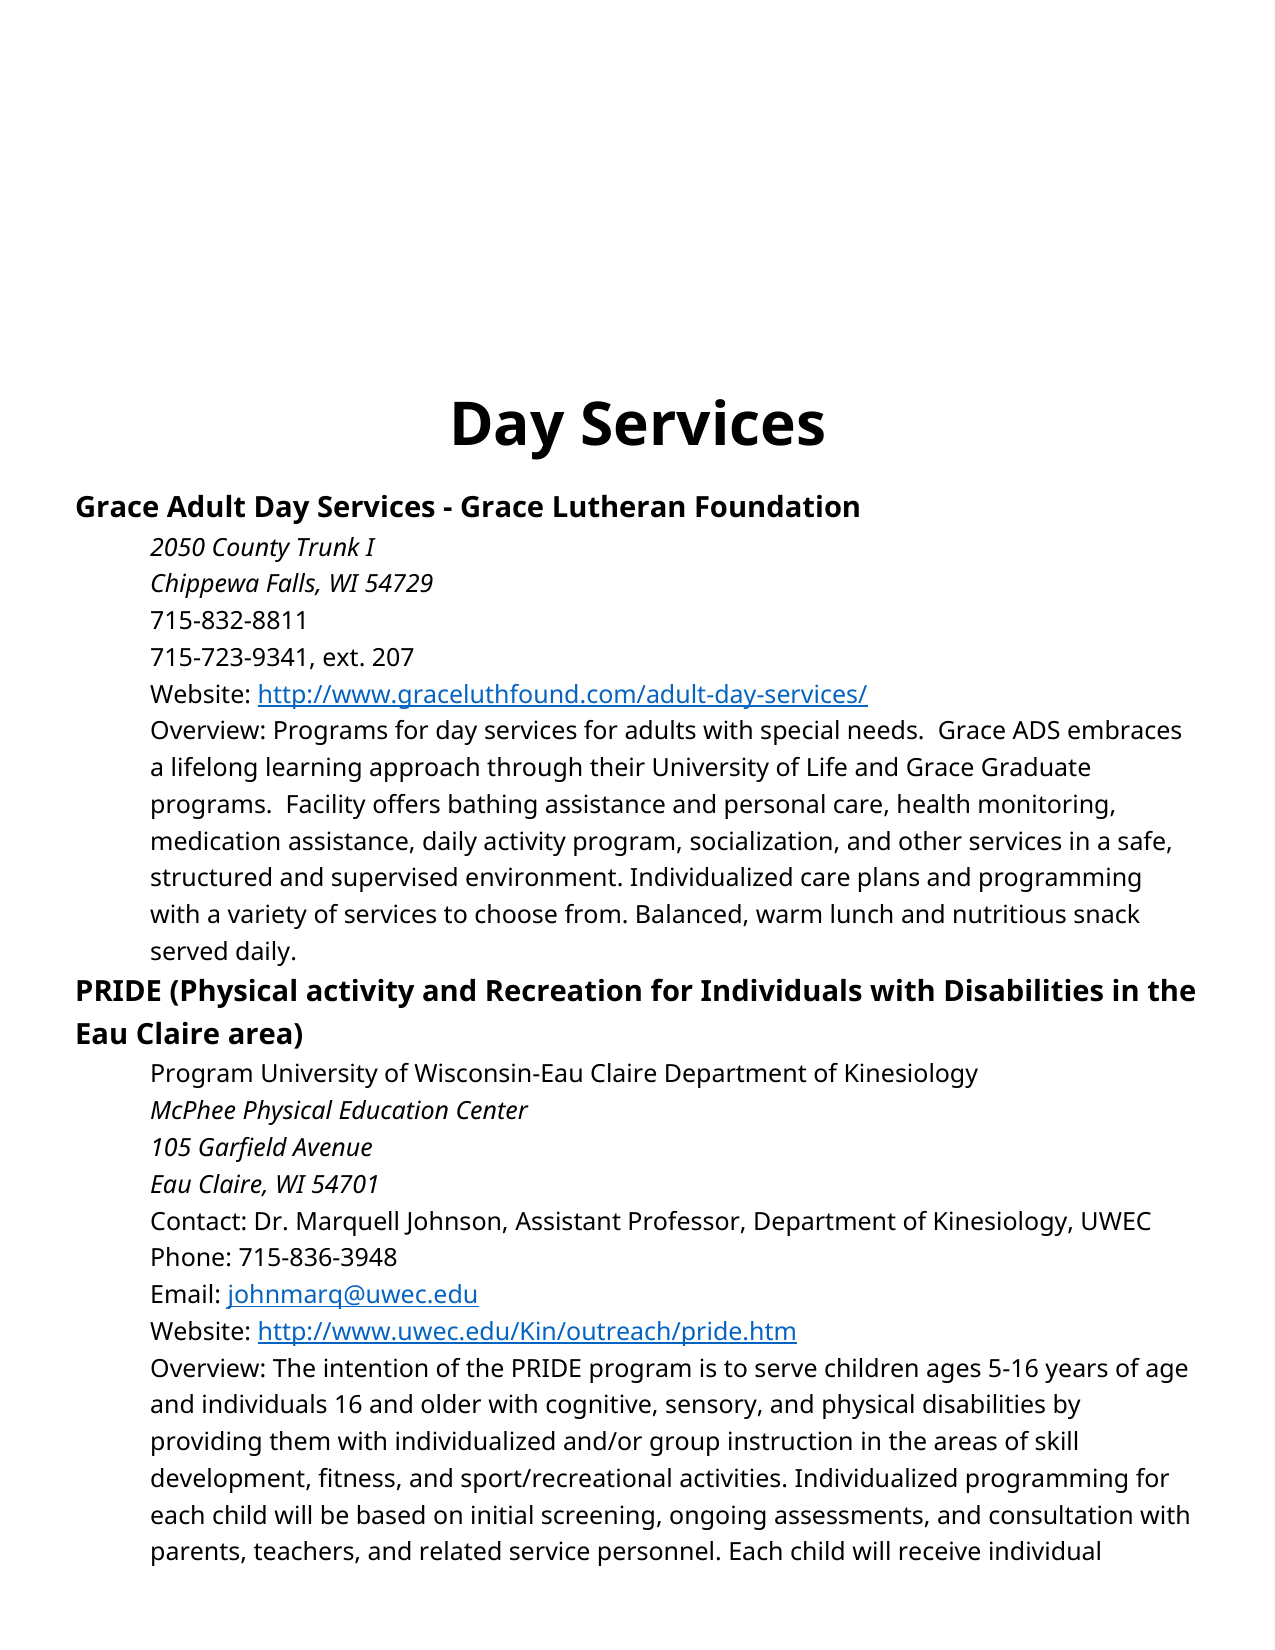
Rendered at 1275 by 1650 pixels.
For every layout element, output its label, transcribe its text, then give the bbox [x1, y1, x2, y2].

text Website: http://www.uwec.edu/Kin/outreach/pride.htm [75, 1313, 1200, 1347]
text Overview: Programs for day services for adults with special needs. Grace ADS embraces a lifelong learning approach through their University of Life and Grace Graduate programs. Facility offers bathing assistance and personal care, health monitoring, medication assistance, daily activity program, socialization, and other services in a safe, structured and supervised environment. Individualized care plans and programming with a variety of services to choose from. Balanced, warm lunch and nutritious snack served daily. [150, 713, 1200, 968]
text Grace Adult Day Services - Grace Lutheran Foundation [75, 486, 1200, 526]
text Eau Claire, WI 54701 [75, 1166, 1200, 1200]
text Website: http://www.graceluthfound.com/adult-day-services/ [75, 676, 1200, 710]
text 2050 County Trunk I [75, 529, 1200, 563]
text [150, 1350, 1200, 1568]
text Chippewa Falls, WI 54729 [75, 566, 1200, 600]
text 105 Garfield Avenue [75, 1129, 1200, 1164]
text 715-832-8811 [75, 603, 1200, 637]
text 715-723-9341, ext. 207 [75, 639, 1200, 673]
text Program University of Wisconsin-Eau Claire Department of Kinesiology [75, 1056, 1200, 1090]
text Day Services [75, 381, 1200, 463]
text PRIDE (Physical activity and Recreation for Individuals with Disabilities in the Eau Claire area) [75, 970, 1200, 1053]
text Contact: Dr. Marquell Johnson, Assistant Professor, Department of Kinesiology, UWEC Phone: 715-836-3948 [150, 1203, 1200, 1274]
text McPhee Physical Education Center [75, 1093, 1200, 1127]
text Email: johnmarq@uwec.edu [75, 1277, 1200, 1311]
